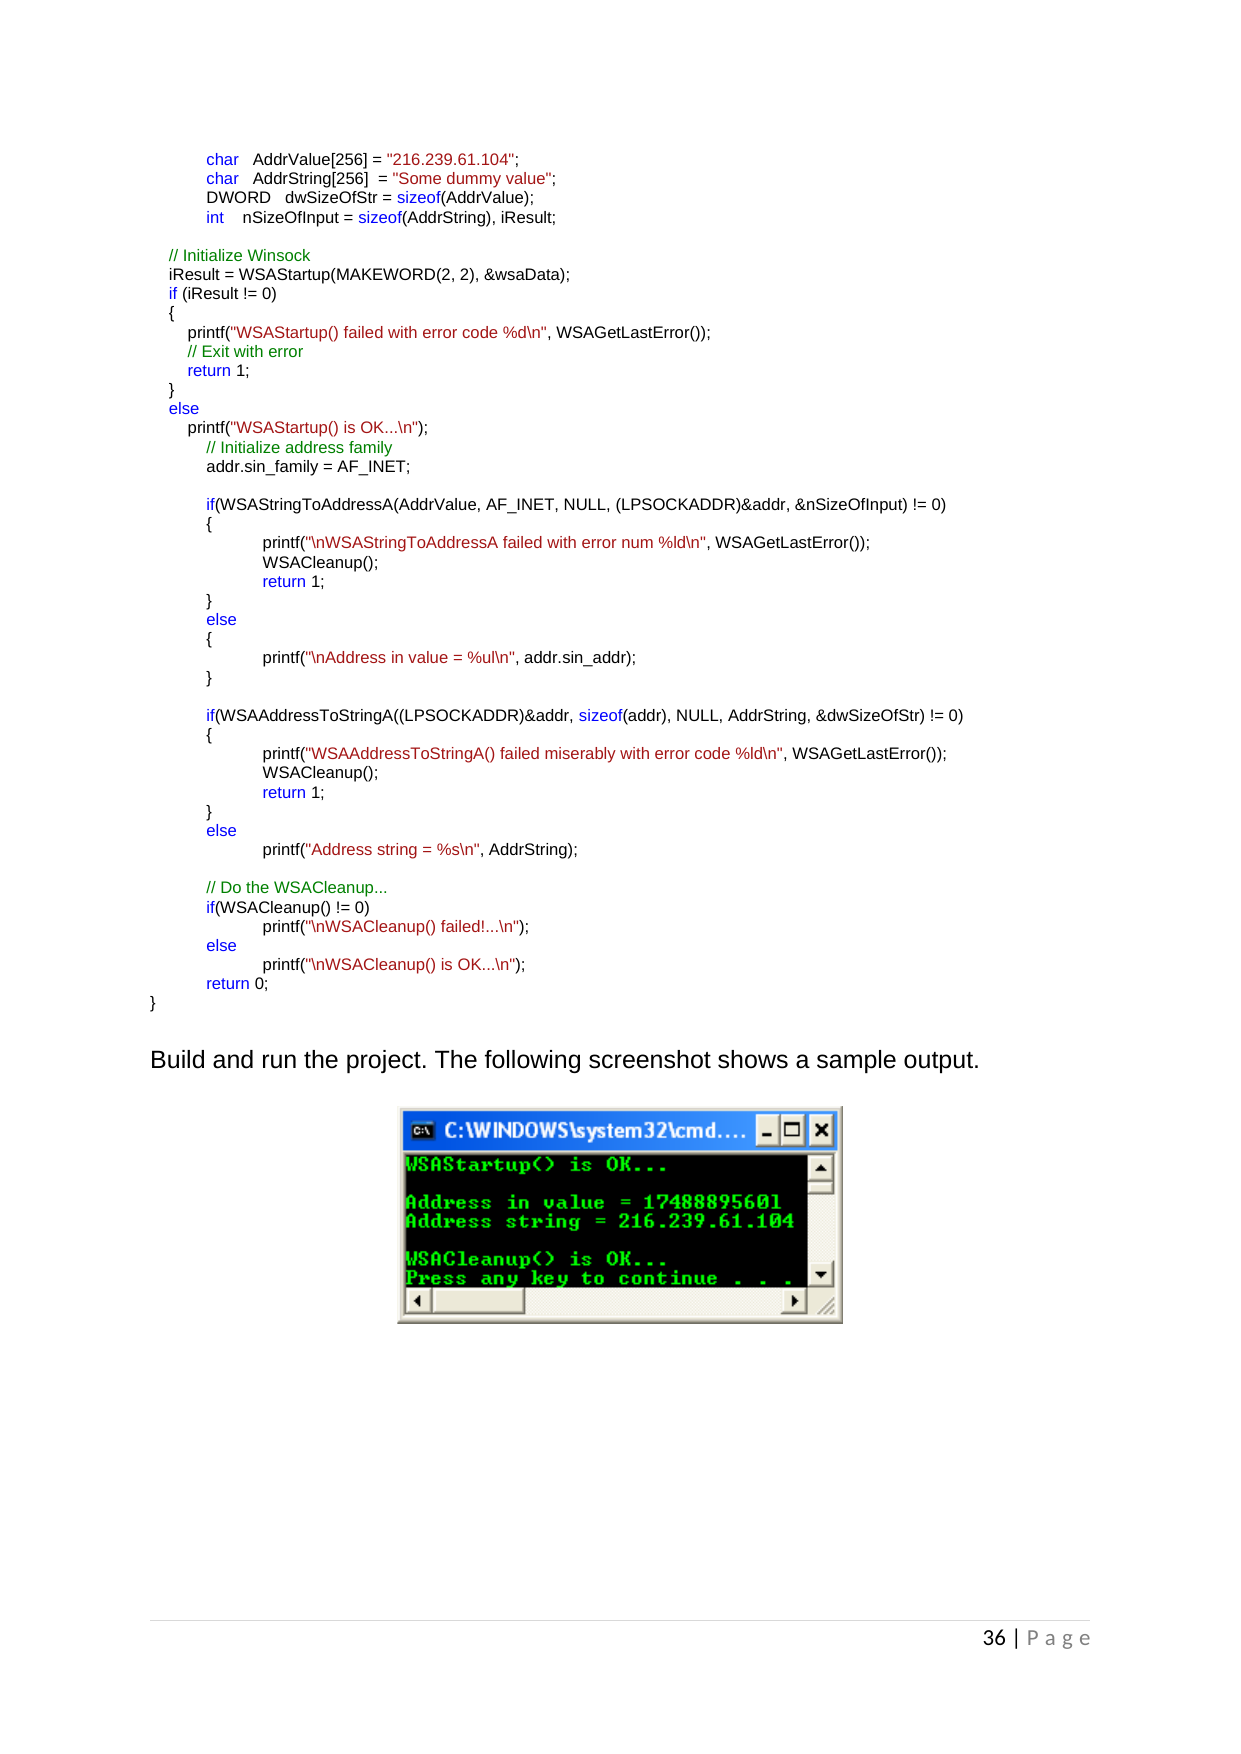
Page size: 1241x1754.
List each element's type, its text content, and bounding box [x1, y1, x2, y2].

text // Initialize Winsock [150, 246, 1090, 265]
picture [397, 1106, 843, 1324]
text { [150, 303, 1090, 322]
text printf("\nWSAStringToAddressA failed with error num %ld\n", WSAGetLastError()); [150, 533, 1090, 552]
text printf("Address string = %s\n", AddrString); [150, 840, 1090, 859]
text { [150, 629, 1090, 648]
text Build and run the project. The following screenshot shows a sample output. [150, 1045, 1090, 1074]
text addr.sin_family = AF_INET; [150, 457, 1090, 476]
text } [150, 380, 1090, 399]
text char AddrString[256] = "Some dummy value"; [150, 169, 1090, 188]
text return 0; [150, 974, 1090, 993]
text } [150, 993, 1090, 1012]
text DWORD dwSizeOfStr = sizeof(AddrValue); [150, 188, 1090, 207]
text { [150, 514, 1090, 533]
text printf("WSAStartup() failed with error code %d\n", WSAGetLastError()); [150, 322, 1090, 342]
text int nSizeOfInput = sizeof(AddrString), iResult; [150, 207, 1090, 227]
text char AddrValue[256] = "216.239.61.104"; [150, 150, 1090, 169]
text printf("\nAddress in value = %ul\n", addr.sin_addr); [150, 648, 1090, 667]
text printf("WSAAddressToStringA() failed miserably with error code %ld\n", WSAGetLastError()); [150, 744, 1090, 763]
text return 1; [150, 361, 1090, 380]
text iResult = WSAStartup(MAKEWORD(2, 2), &wsaData); [150, 265, 1090, 284]
text // Initialize address family [150, 437, 1090, 457]
text printf("\nWSACleanup() is OK...\n"); [150, 955, 1090, 974]
text return 1; [150, 572, 1090, 591]
text printf("\nWSACleanup() failed!...\n"); [150, 917, 1090, 936]
text else [150, 399, 1090, 418]
text else [150, 936, 1090, 955]
text printf("WSAStartup() is OK...\n"); [150, 418, 1090, 437]
text if(WSAStringToAddressA(AddrValue, AF_INET, NULL, (LPSOCKADDR)&addr, &nSizeOfInput) != 0) [150, 495, 1090, 514]
text if (iResult != 0) [150, 284, 1090, 303]
text } [150, 667, 1090, 687]
text else [150, 821, 1090, 840]
text } [150, 591, 1090, 610]
text // Exit with error [150, 342, 1090, 361]
text WSACleanup(); [150, 763, 1090, 782]
text if(WSAAddressToStringA((LPSOCKADDR)&addr, sizeof(addr), NULL, AddrString, &dwSizeOfStr) != 0) [150, 706, 1090, 725]
text } [150, 802, 1090, 821]
text else [150, 610, 1090, 629]
text return 1; [150, 782, 1090, 802]
text WSACleanup(); [150, 552, 1090, 572]
text if(WSACleanup() != 0) [150, 897, 1090, 917]
text { [150, 725, 1090, 744]
text // Do the WSACleanup... [150, 878, 1090, 897]
